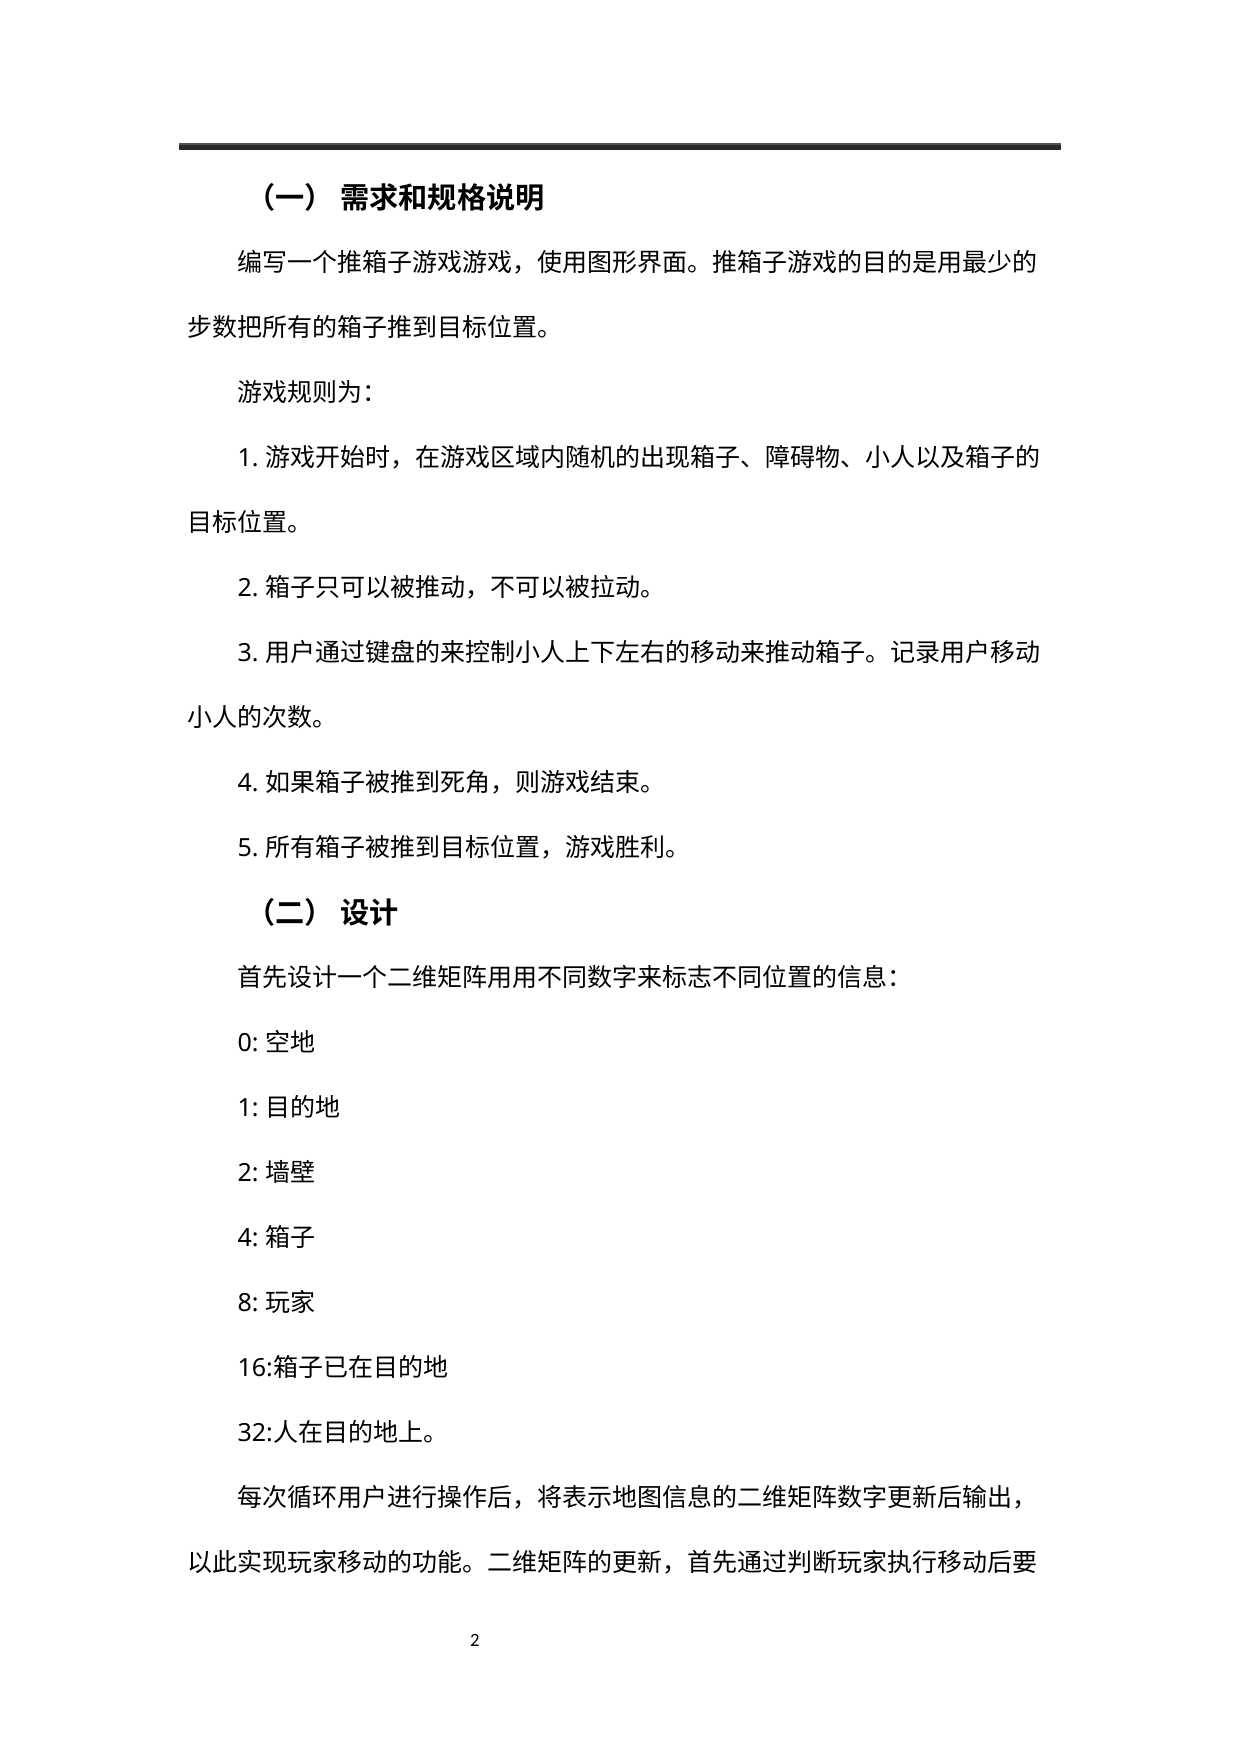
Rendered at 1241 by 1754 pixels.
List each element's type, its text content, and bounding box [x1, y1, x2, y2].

text 4: 箱子 [187, 1203, 1053, 1268]
text 游戏规则为： [187, 358, 1053, 423]
text 首先设计一个二维矩阵用用不同数字来标志不同位置的信息： [187, 943, 1053, 1008]
text 0: 空地 [187, 1008, 1053, 1073]
text 1: 目的地 [187, 1073, 1053, 1138]
text 编写一个推箱子游戏游戏，使用图形界面。推箱子游戏的目的是用最少的步数把所有的箱子推到目标位置。 [187, 228, 1053, 358]
text （一） 需求和规格说明 [187, 163, 1053, 228]
text 5. 所有箱子被推到目标位置，游戏胜利。 [187, 813, 1053, 878]
text 32:人在目的地上。 [187, 1398, 1053, 1463]
text 8: 玩家 [187, 1268, 1053, 1333]
text （二） 设计 [187, 878, 1053, 943]
text 3. 用户通过键盘的来控制小人上下左右的移动来推动箱子。记录用户移动 小人的次数。 [187, 618, 1053, 748]
text 2: 墙壁 [187, 1138, 1053, 1203]
text 1. 游戏开始时，在游戏区域内随机的出现箱子、障碍物、小人以及箱子的目标位置。 [187, 423, 1053, 553]
text 4. 如果箱子被推到死角，则游戏结束。 [187, 748, 1053, 813]
text 2. 箱子只可以被推动，不可以被拉动。 [187, 553, 1053, 618]
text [187, 1463, 1053, 1593]
text 16:箱子已在目的地 [187, 1333, 1053, 1398]
